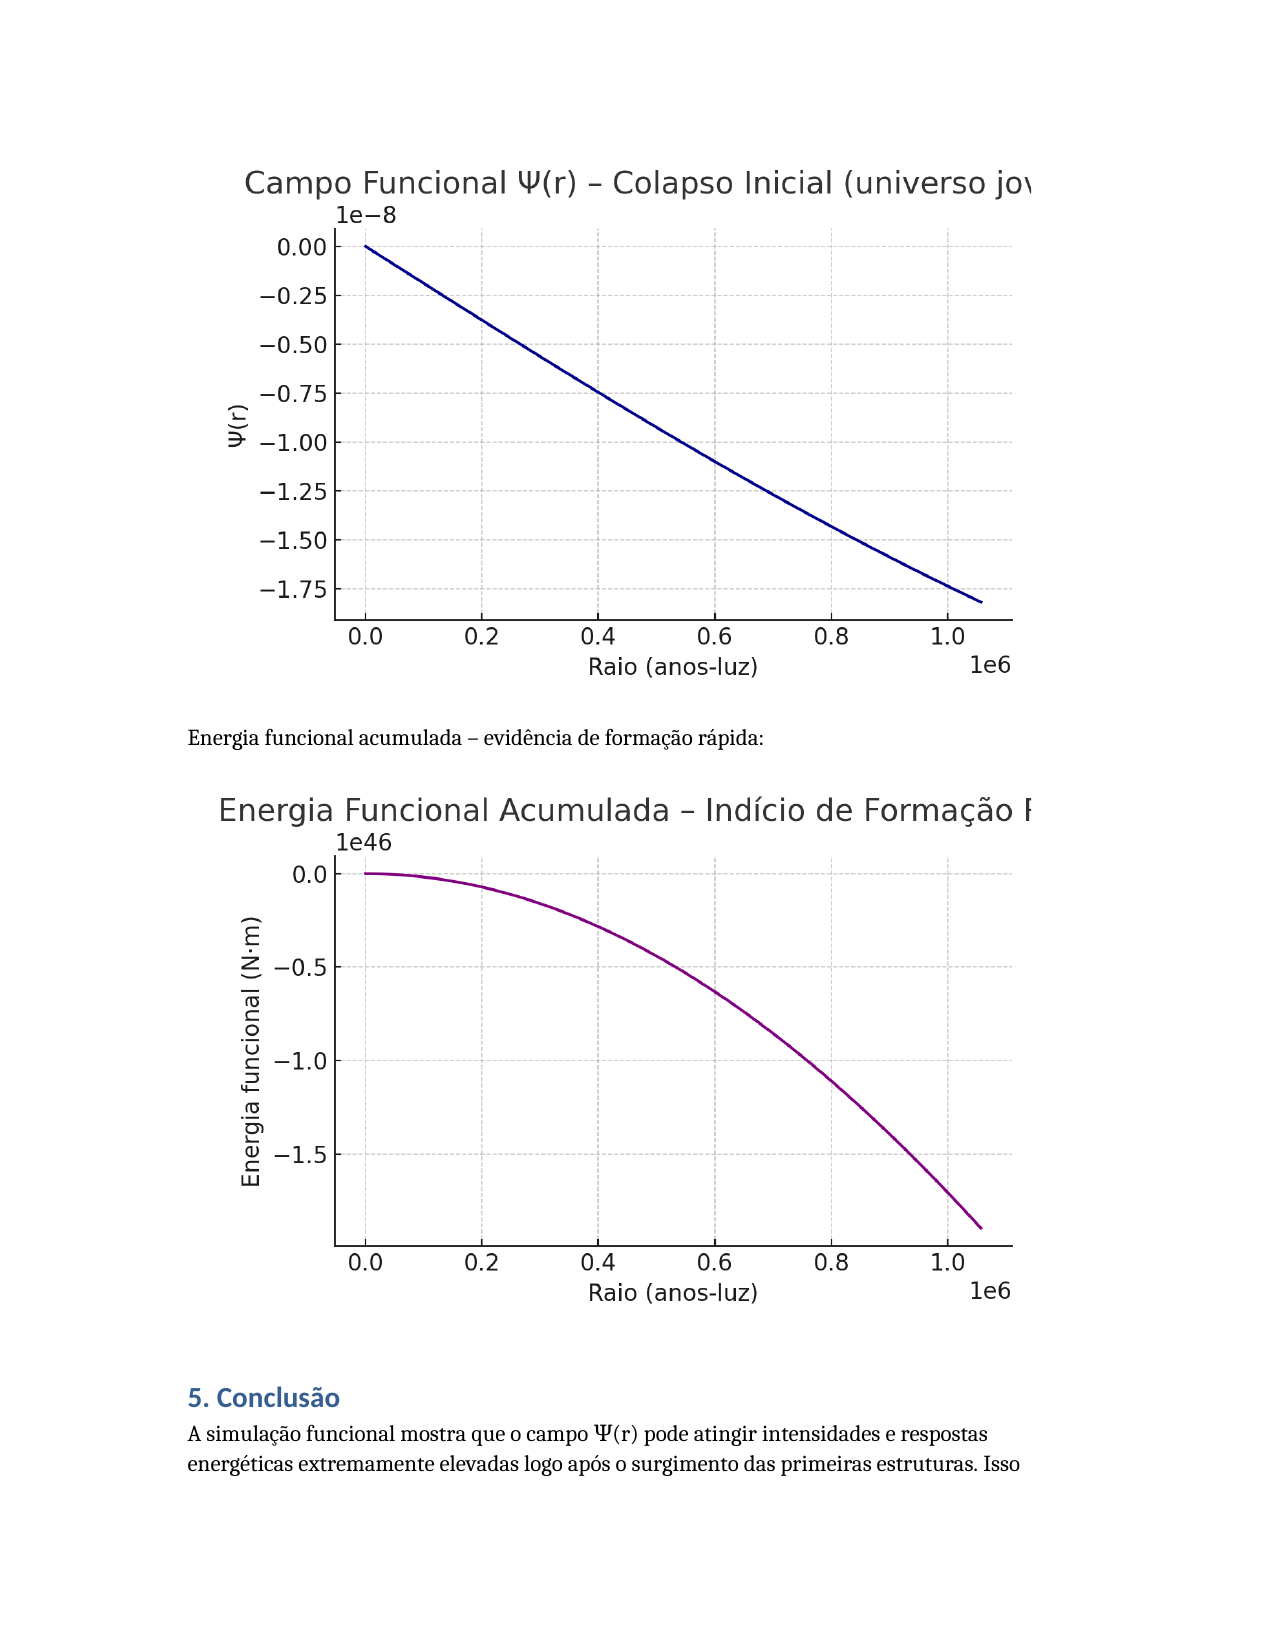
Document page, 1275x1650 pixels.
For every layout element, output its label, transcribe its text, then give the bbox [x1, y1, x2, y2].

picture [206, 775, 1032, 1326]
text Energia funcional acumulada – evidência de formação rápida: [187, 725, 1087, 751]
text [187, 1421, 1087, 1477]
subtitle 5. Conclusão [187, 1379, 1087, 1415]
picture [206, 150, 1032, 700]
